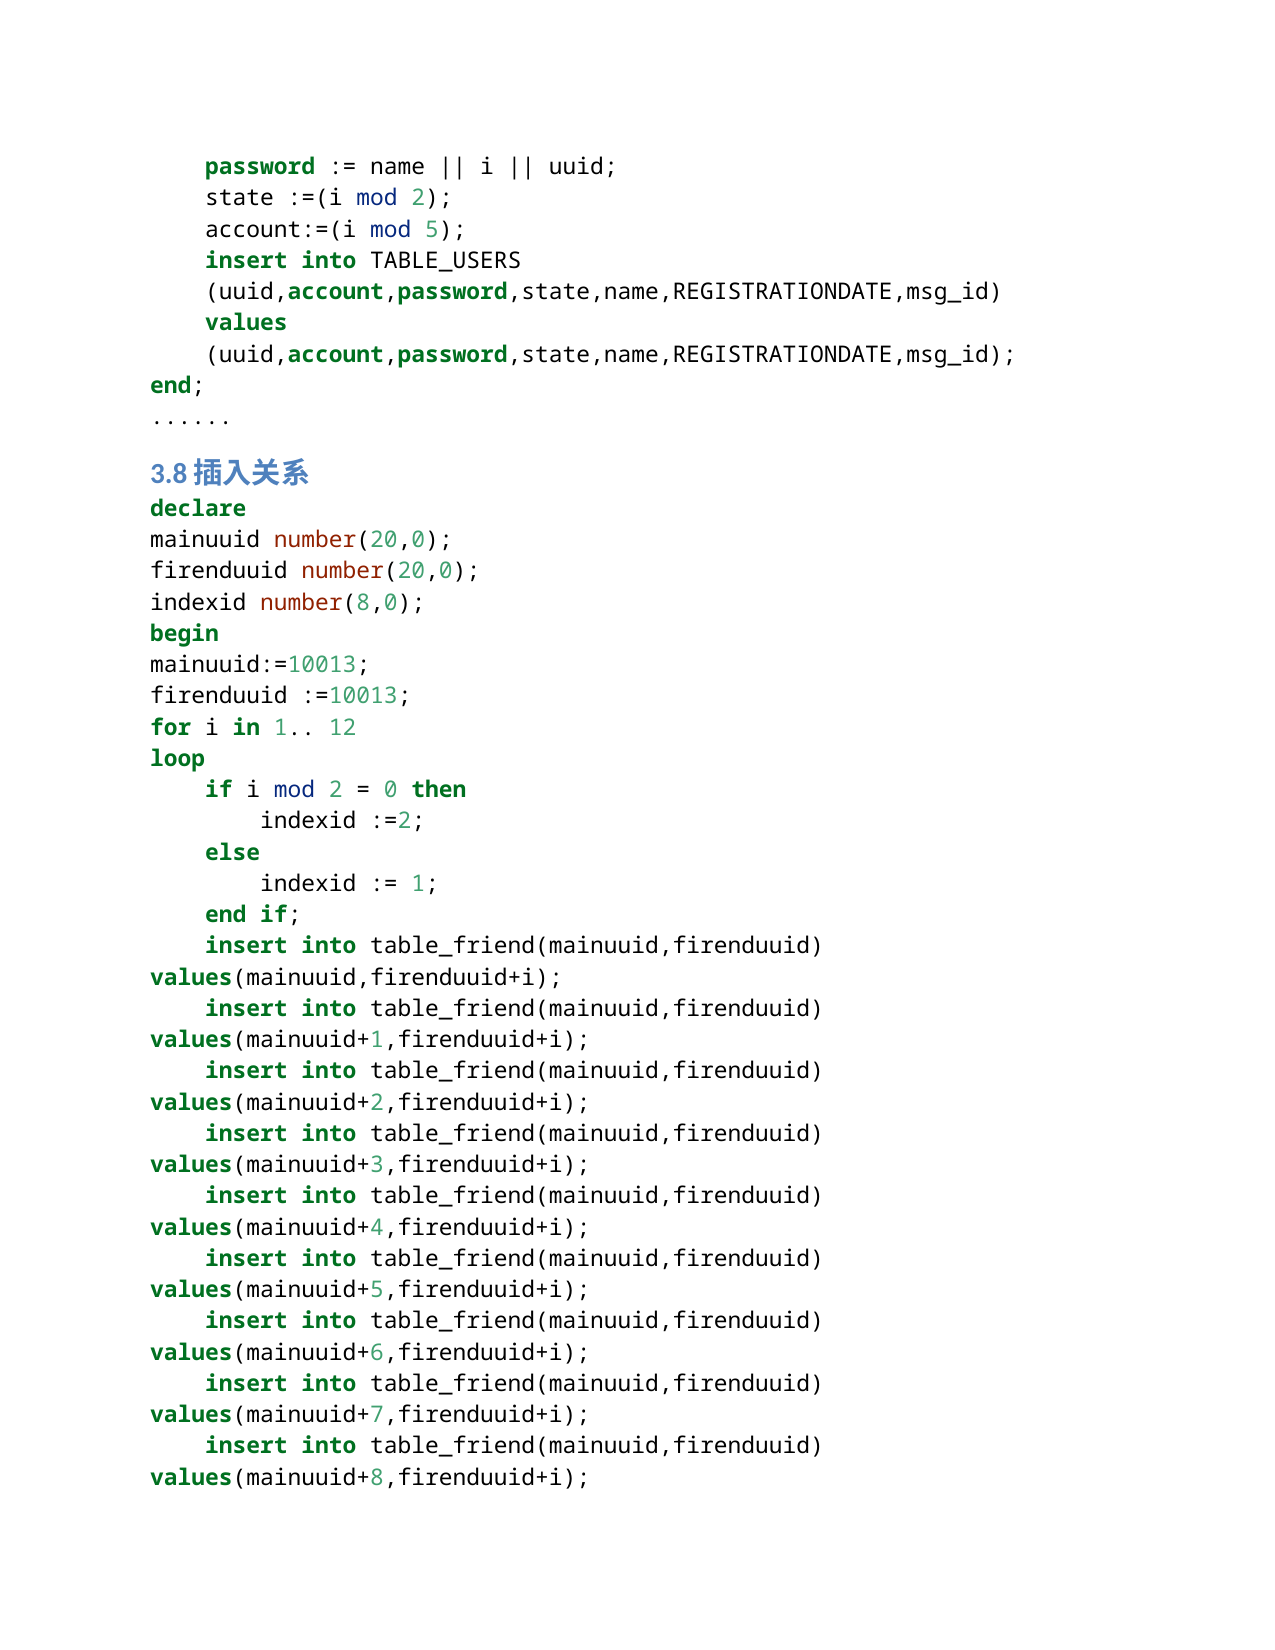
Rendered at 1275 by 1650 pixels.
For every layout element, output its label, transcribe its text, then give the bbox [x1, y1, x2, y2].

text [150, 150, 1125, 431]
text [150, 492, 1125, 1492]
subtitle 3.8插入关系 [150, 452, 1125, 492]
